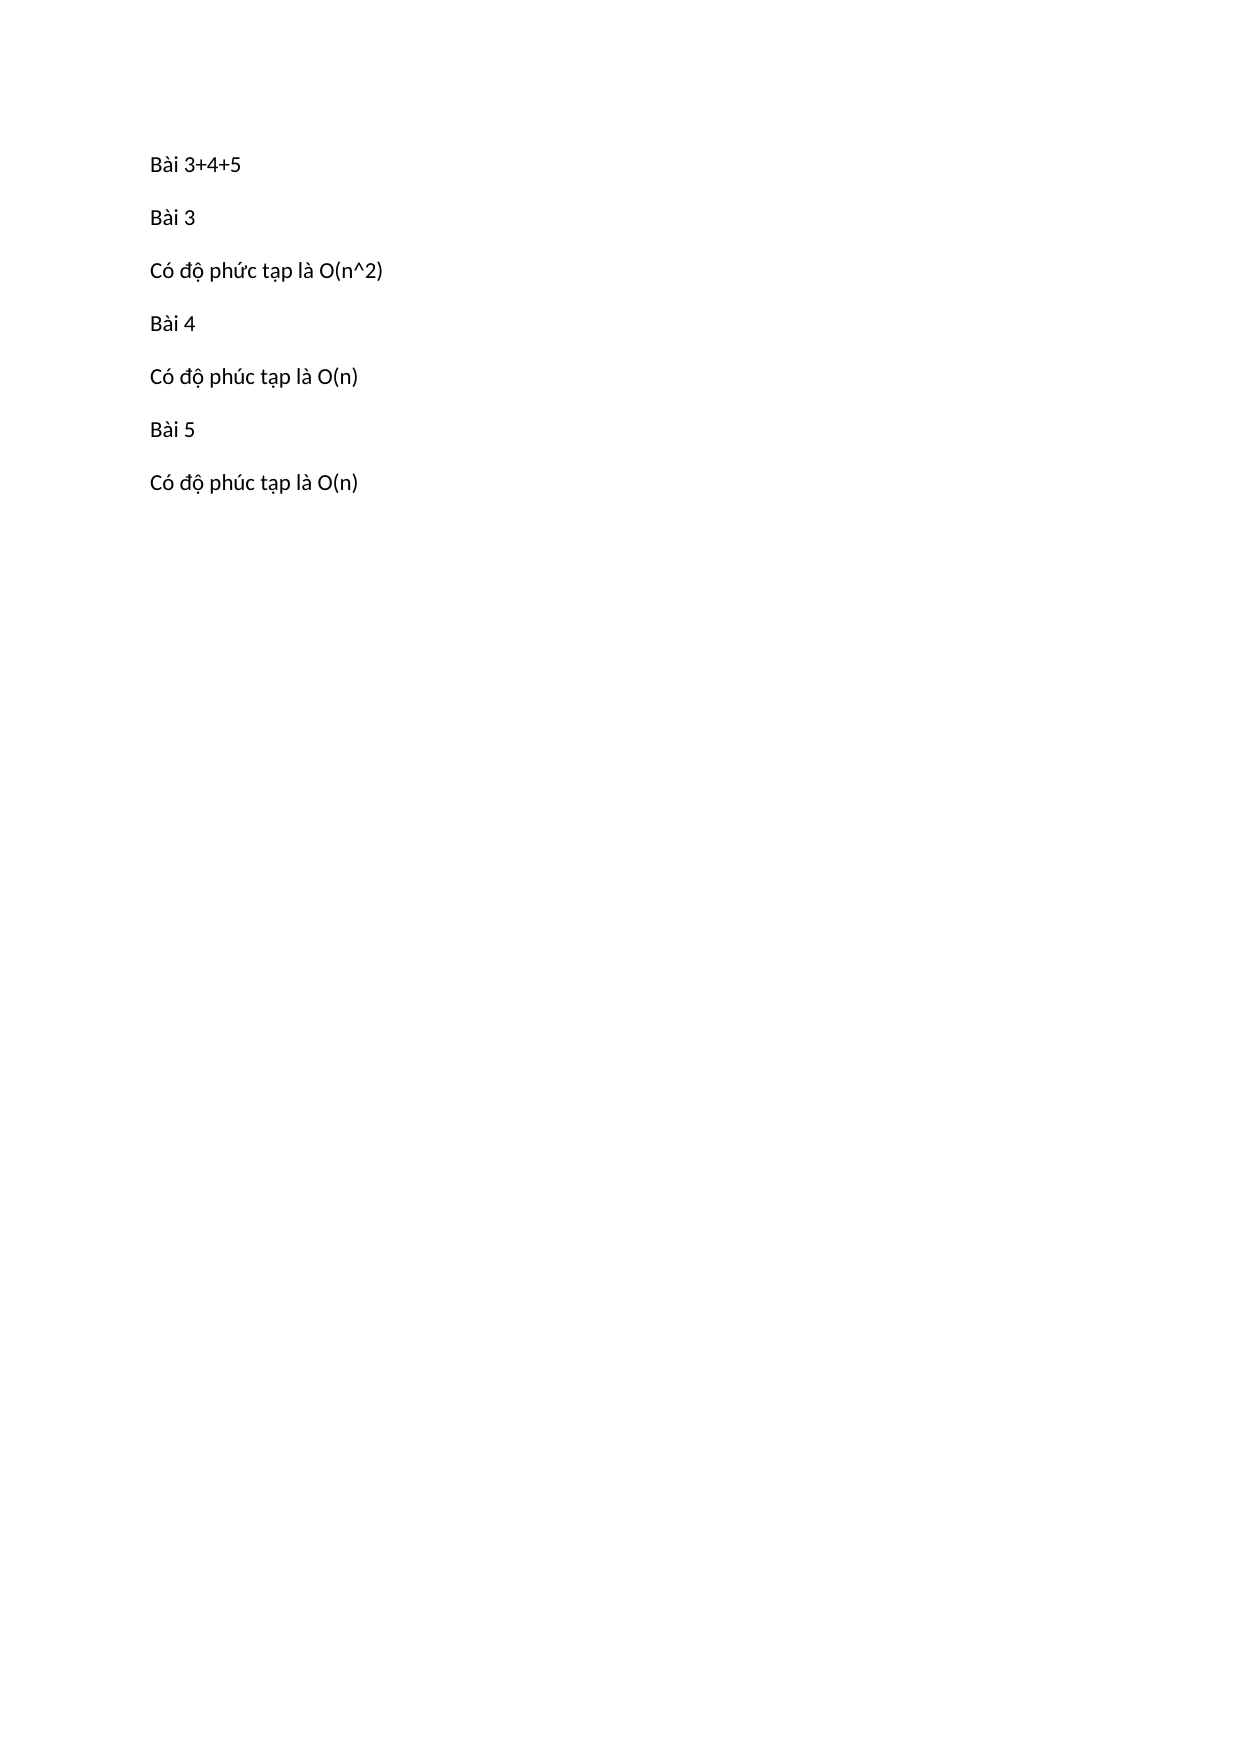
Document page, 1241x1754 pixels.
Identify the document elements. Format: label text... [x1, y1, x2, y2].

text Bài 5 [150, 415, 1090, 443]
text Có độ phúc tạp là O(n) [150, 468, 1090, 496]
text Bài 4 [150, 309, 1090, 337]
text Bài 3 [150, 203, 1090, 231]
text Bài 3+4+5 [150, 150, 1090, 178]
text Có độ phúc tạp là O(n) [150, 362, 1090, 390]
text Có độ phức tạp là O(n^2) [150, 256, 1090, 284]
